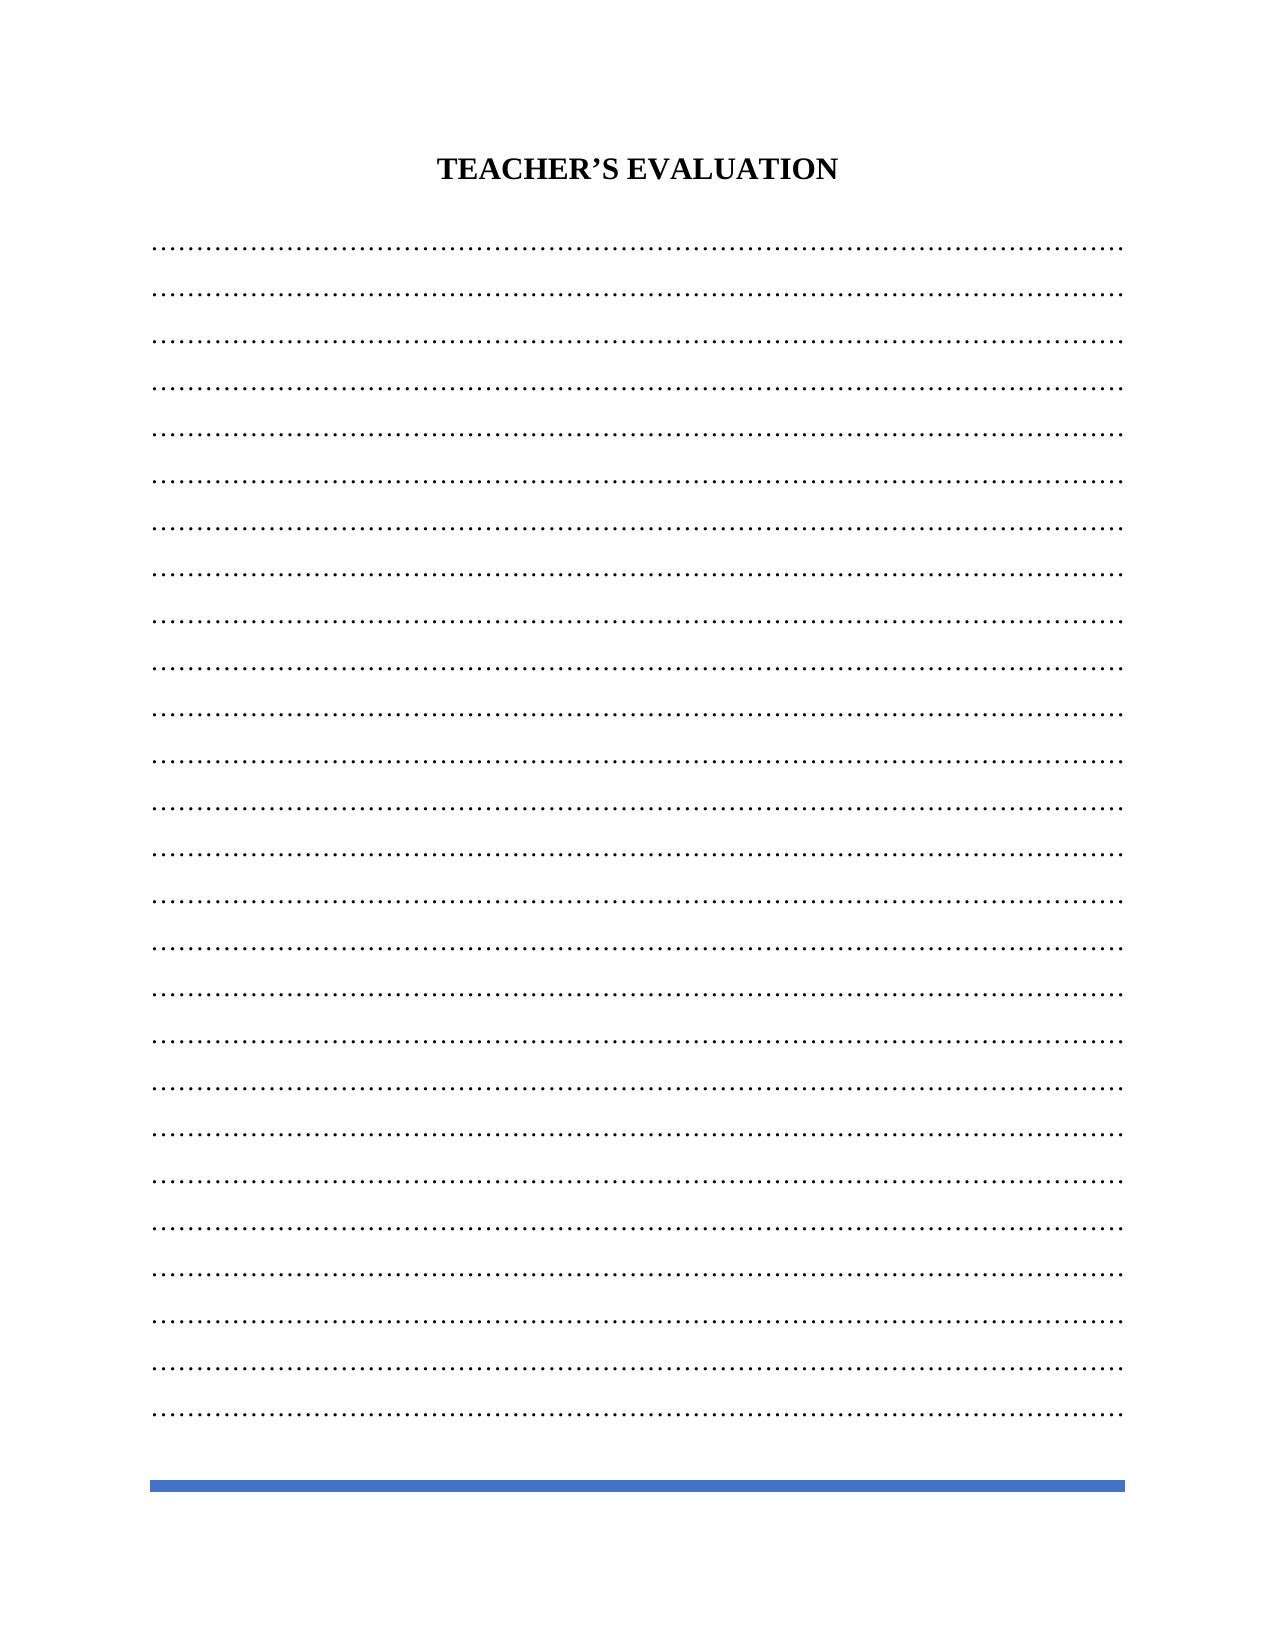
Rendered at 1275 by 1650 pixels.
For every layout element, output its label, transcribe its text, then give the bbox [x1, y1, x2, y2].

text TEACHER’S EVALUATION [150, 150, 1125, 186]
text ……………………………………………………………………………………………………………………………………………………………………………………………………………………………………………………………………………………………………………………………………………………………………………………………………………………………………………………………………………………………………………………………………………………………………………………………………………………………………………………………………………………………………………………………………………………………………………………………………………………………………………………………………………………………………………………………………………………………………………………………………………………………………………………………………………………………………………………………………………………………………………………………………………………………………………………………………………………………………………………………………………………………………………………………………………………………………………………………………………………………………………………………………………………………………………………………………………………………………………………………………………………………………………………………………………………………………………………………………………………………………………………………………………………………………………………………………………………………………………………………………………………………………………………………………………………………………………………………………………………………………………………………………………………………………………………………………………………………………………………………………………………………………………………………………………………………………………………………………………………………………………………………………………………………………………………………… [150, 225, 1125, 1422]
